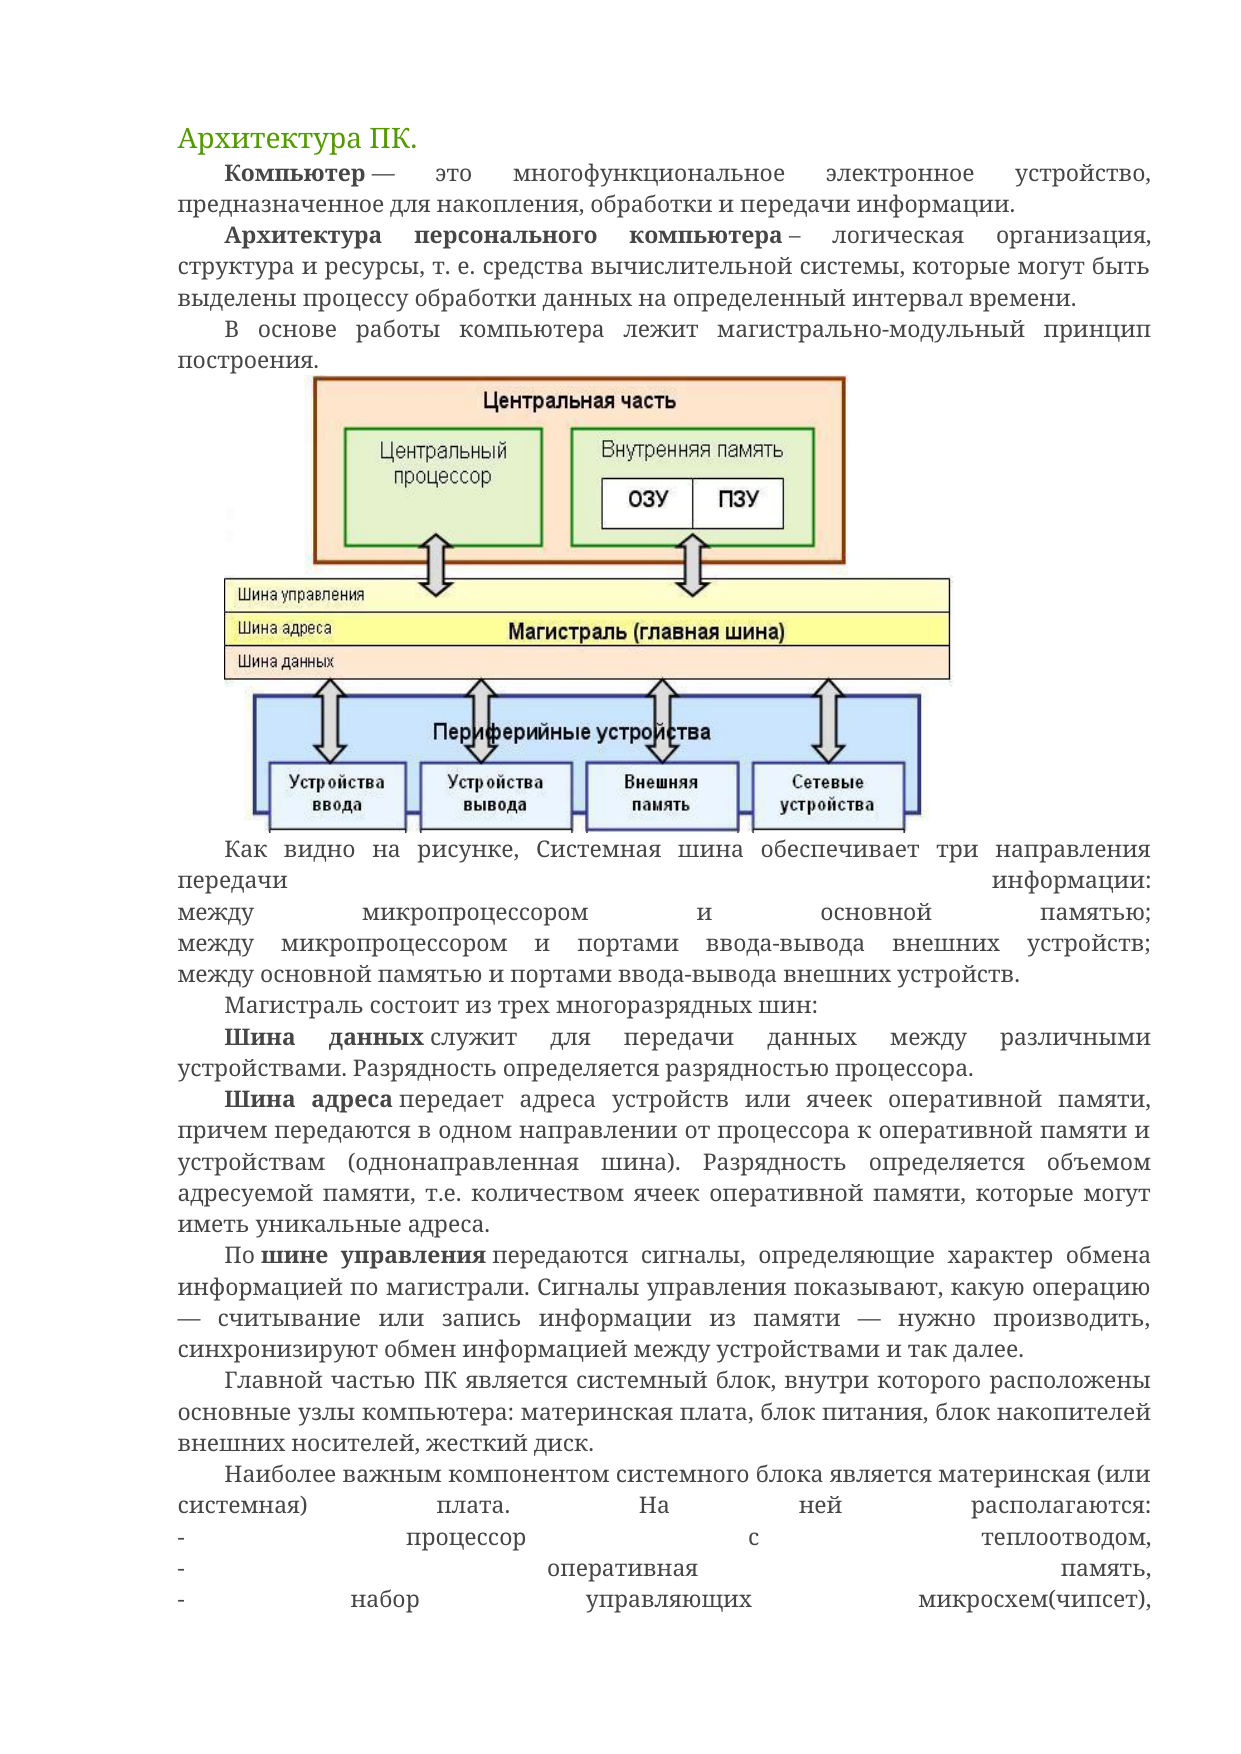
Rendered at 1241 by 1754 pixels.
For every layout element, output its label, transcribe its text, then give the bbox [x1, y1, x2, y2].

text Архитектура персонального компьютера – логическая организация, структура и ресурсы, т. е. средства вычислительной системы, которые могут быть выделены процессу обработки данных на определенный интервал времени. [177, 219, 1152, 313]
text В основе работы компьютера лежит магистрально-модульный принцип построения. [177, 313, 1152, 375]
picture [224, 375, 954, 833]
text Компьютер — это многофункциональное электронное устройство, предназначенное для накопления, обработки и передачи информации. [177, 156, 1152, 219]
text Как видно на рисунке, Системная шина обеспечивает три направления передачи информации: между микропроцессором и основной памятью; между микропроцессором и портами ввода-вывода внешних устройств; между основной памятью и портами ввода-вывода внешних устройств. [177, 833, 1152, 989]
text Главной частью ПК является системный блок, внутри которого расположены основные узлы компьютера: материнская плата, блок питания, блок накопителей внешних носителей, жесткий диск. [177, 1364, 1152, 1458]
text Шина данных служит для передачи данных между различными устройствами. Разрядность определяется разрядностью процессора. [177, 1021, 1152, 1083]
text Магистраль состоит из трех многоразрядных шин: [177, 989, 1152, 1021]
text Архитектура ПК. [177, 118, 1152, 156]
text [177, 1458, 1152, 1614]
text По шине управления передаются сигналы, определяющие характер обмена информацией по магистрали. Сигналы управления показывают, какую операцию — считывание или запись информации из памяти — нужно производить, синхронизируют обмен информацией между устройствами и так далее. [177, 1239, 1152, 1364]
text Шина адреса передает адреса устройств или ячеек оперативной памяти, причем передаются в одном направлении от процессора к оперативной памяти и устройствам (однонаправленная шина). Разрядность определяется объемом адресуемой памяти, т.е. количеством ячеек оперативной памяти, которые могут иметь уникальные адреса. [177, 1083, 1152, 1239]
